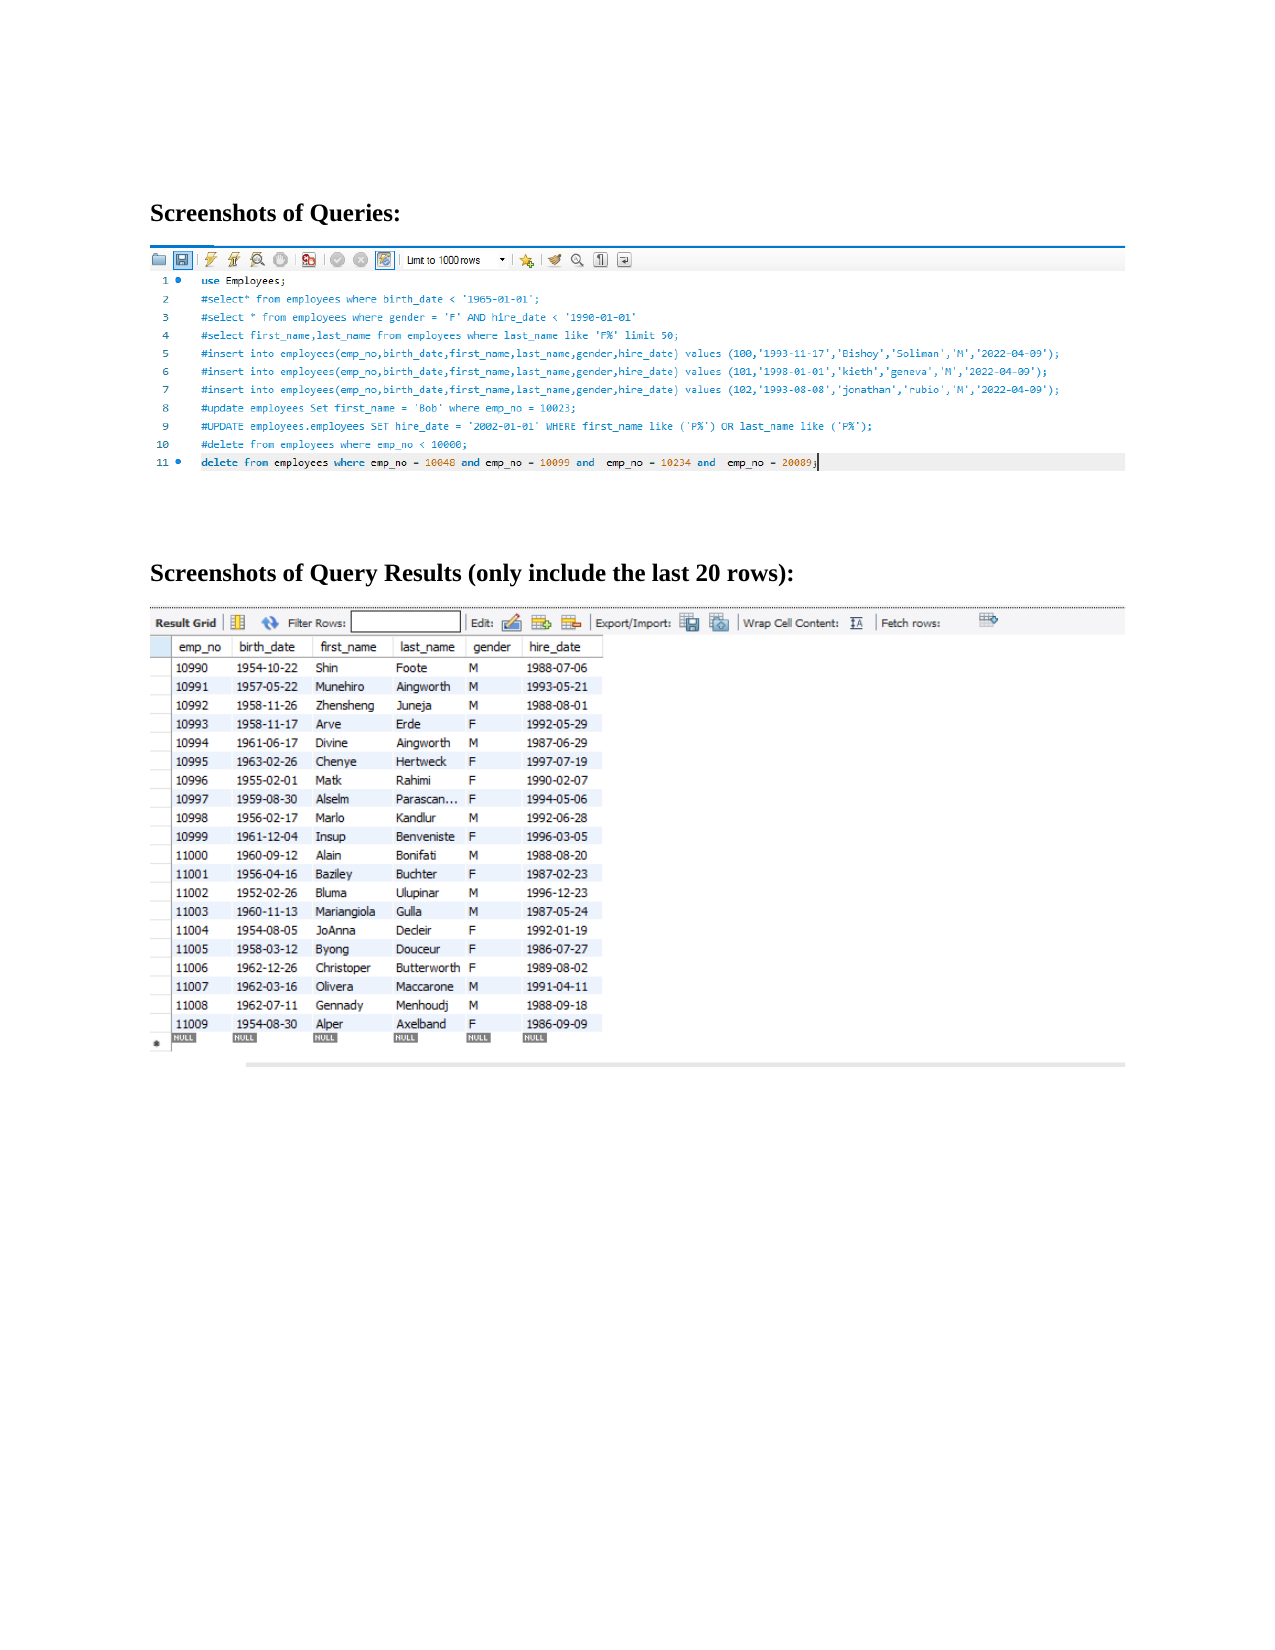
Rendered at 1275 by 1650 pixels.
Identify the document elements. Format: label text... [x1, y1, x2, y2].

text Screenshots of Queries: [150, 198, 1125, 226]
text Screenshots of Query Results (only include the last 20 rows): [150, 558, 1125, 586]
picture [150, 605, 1125, 1067]
picture [150, 245, 1125, 539]
